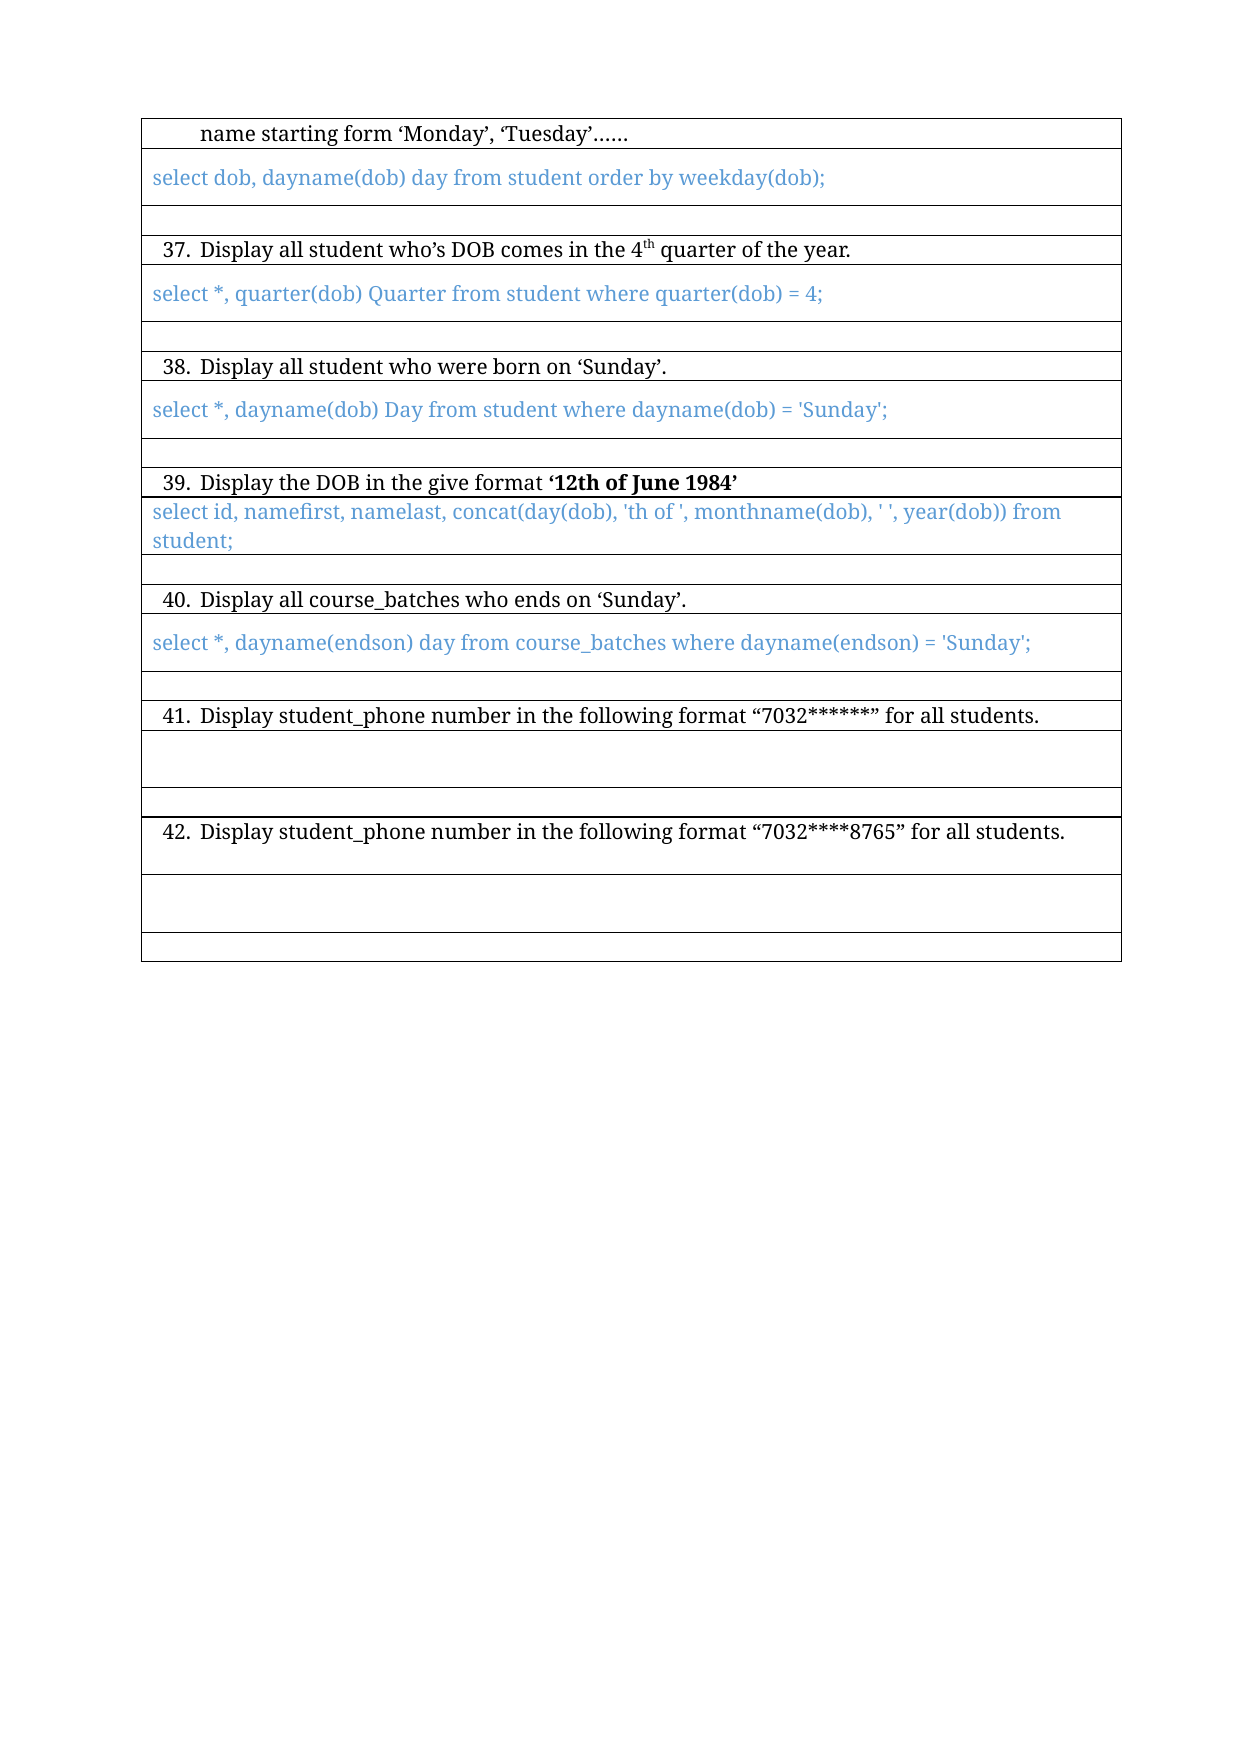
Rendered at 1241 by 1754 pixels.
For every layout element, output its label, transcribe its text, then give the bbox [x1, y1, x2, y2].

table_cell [142, 119, 1121, 148]
table_cell [142, 672, 1121, 700]
table_cell [142, 788, 1121, 816]
table_cell [142, 933, 1121, 961]
table_cell Display student_phone number in the following format “7032****8765” for all students. [142, 818, 1121, 874]
table_cell Display the DOB in the give format ‘12th of June 1984’ [142, 468, 1121, 496]
table_cell Display all student who were born on ‘Sunday’. [142, 352, 1121, 380]
table_cell Display student_phone number in the following format “7032******” for all students. [142, 701, 1121, 729]
table_cell [142, 875, 1121, 932]
table_cell [142, 322, 1121, 351]
table_cell Display all course_batches who ends on ‘Sunday’. [142, 585, 1121, 613]
table_cell select *, dayname(endson) day from course_batches where dayname(endson) = 'Sunday'; [142, 614, 1121, 671]
table_cell [142, 555, 1121, 584]
table_cell Display all student who’s DOB comes in the 4th quarter of the year. [142, 236, 1121, 264]
table_cell [142, 206, 1121, 234]
table_cell select id, namefirst, namelast, concat(day(dob), 'th of ', monthname(dob), ' ', year(dob)) from student; [142, 498, 1121, 554]
table_cell [142, 731, 1121, 787]
table_cell select *, dayname(dob) Day from student where dayname(dob) = 'Sunday'; [142, 381, 1121, 437]
table_cell select *, quarter(dob) Quarter from student where quarter(dob) = 4; [142, 265, 1121, 321]
table_cell [142, 439, 1121, 467]
table_cell select dob, dayname(dob) day from student order by weekday(dob); [142, 149, 1121, 205]
